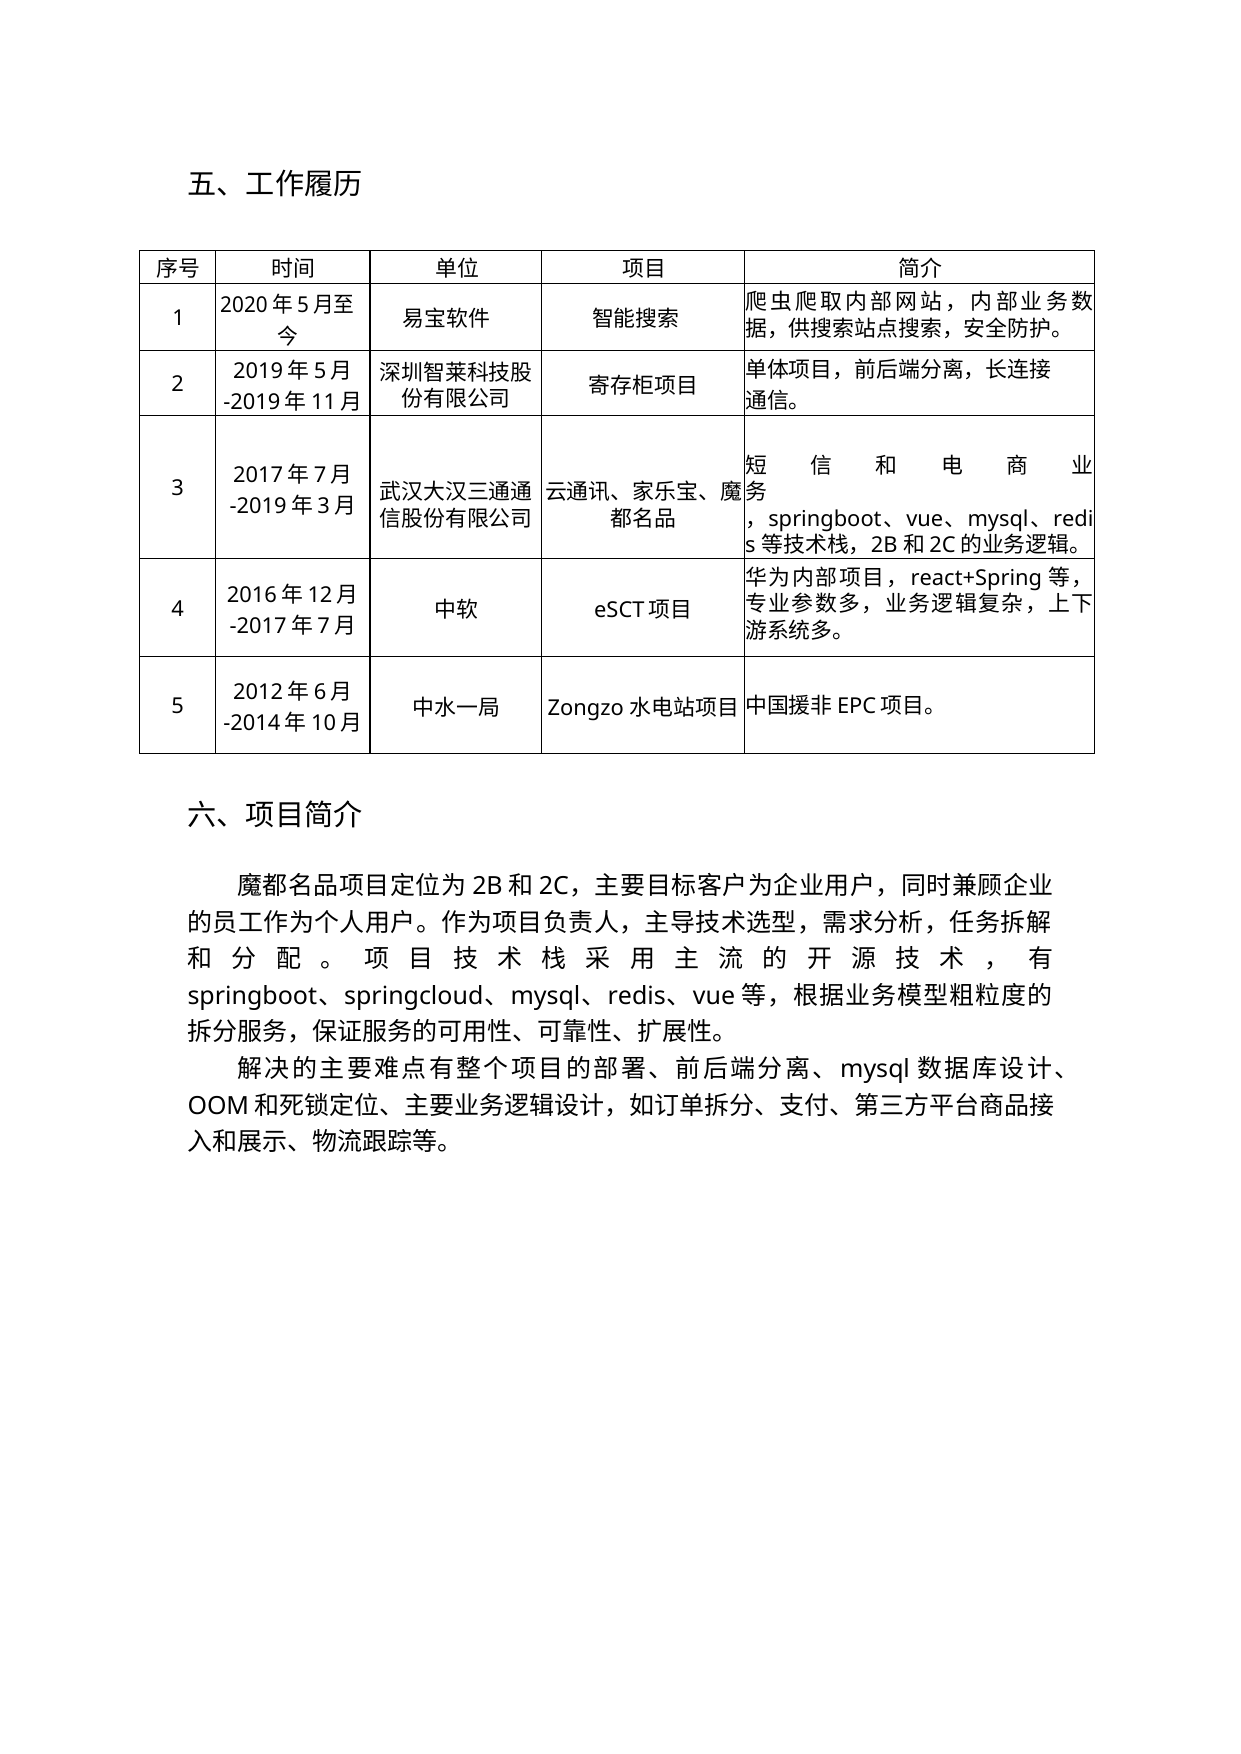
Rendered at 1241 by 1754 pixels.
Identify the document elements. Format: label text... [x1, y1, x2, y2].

table_cell 2 [140, 351, 215, 415]
table_cell 深圳智莱科技股份有限公司 [371, 351, 541, 415]
table_cell 中软 [371, 559, 541, 656]
table_cell 云通讯、家乐宝、魔都名品 [542, 416, 744, 558]
subtitle 五、工作履历 [187, 160, 1107, 202]
table_cell 华为内部项目，react+Spring等，专业参数多，业务逻辑复杂，上下游系统多。 [745, 559, 1094, 656]
table_cell eSCT项目 [542, 559, 744, 656]
table_cell 寄存柜项目 [542, 351, 744, 415]
table_header 序号 [140, 251, 215, 283]
table_cell 2016年12月 -2017年7月 [216, 559, 369, 656]
text 解决的主要难点有整个项目的部署、前后端分离、mysql数据库设计、OOM和死锁定位、主要业务逻辑设计，如订单拆分、支付、第三方平台商品接入和展示、物流跟踪等。 [187, 1049, 1054, 1158]
table_cell 智能搜索 [542, 284, 744, 350]
table_cell 4 [140, 559, 215, 656]
table_cell 2019年5月 -2019年11月 [216, 351, 369, 415]
table_cell 3 [140, 416, 215, 558]
table_cell 中国援非EPC项目。 [745, 657, 1094, 753]
text 魔都名品项目定位为2B和2C，主要目标客户为企业用户，同时兼顾企业的员工作为个人用户。作为项目负责人，主导技术选型，需求分析，任务拆解和分配。项目技术栈采用主流的开源技术，有springboot、springcloud、mysql、redis、vue等，根据业务模型粗粒度的拆分服务，保证服务的可用性、可靠性、扩展性。 [187, 865, 1054, 1048]
table_cell 中水一局 [371, 657, 541, 753]
table_cell 易宝软件 [371, 284, 541, 350]
table_cell 1 [140, 284, 215, 350]
table_cell 2012年6月 -2014年10月 [216, 657, 369, 753]
table_cell 单体项目，前后端分离，长连接 通信。 [745, 351, 1094, 415]
table_cell 5 [140, 657, 215, 753]
table_header 简介 [745, 251, 1094, 283]
table_cell 爬虫爬取内部网站，内部业务数据，供搜索站点搜索，安全防护。 [745, 284, 1094, 350]
subtitle 六、项目简介 [187, 791, 1107, 834]
table_header 单位 [371, 251, 541, 283]
table_cell 2017年7月 -2019年3月 [216, 416, 369, 558]
table_cell 2020年5月至今 [216, 284, 369, 350]
table_cell Zongzo 水电站项目 [542, 657, 744, 753]
table_cell 短信和电商业务，springboot、vue、mysql、redis 等技术栈，2B 和2C的业务逻辑。 [745, 416, 1094, 558]
table_cell 武汉大汉三通通信股份有限公司 [371, 416, 541, 558]
table_header 项目 [542, 251, 744, 283]
table_header 时间 [216, 251, 369, 283]
